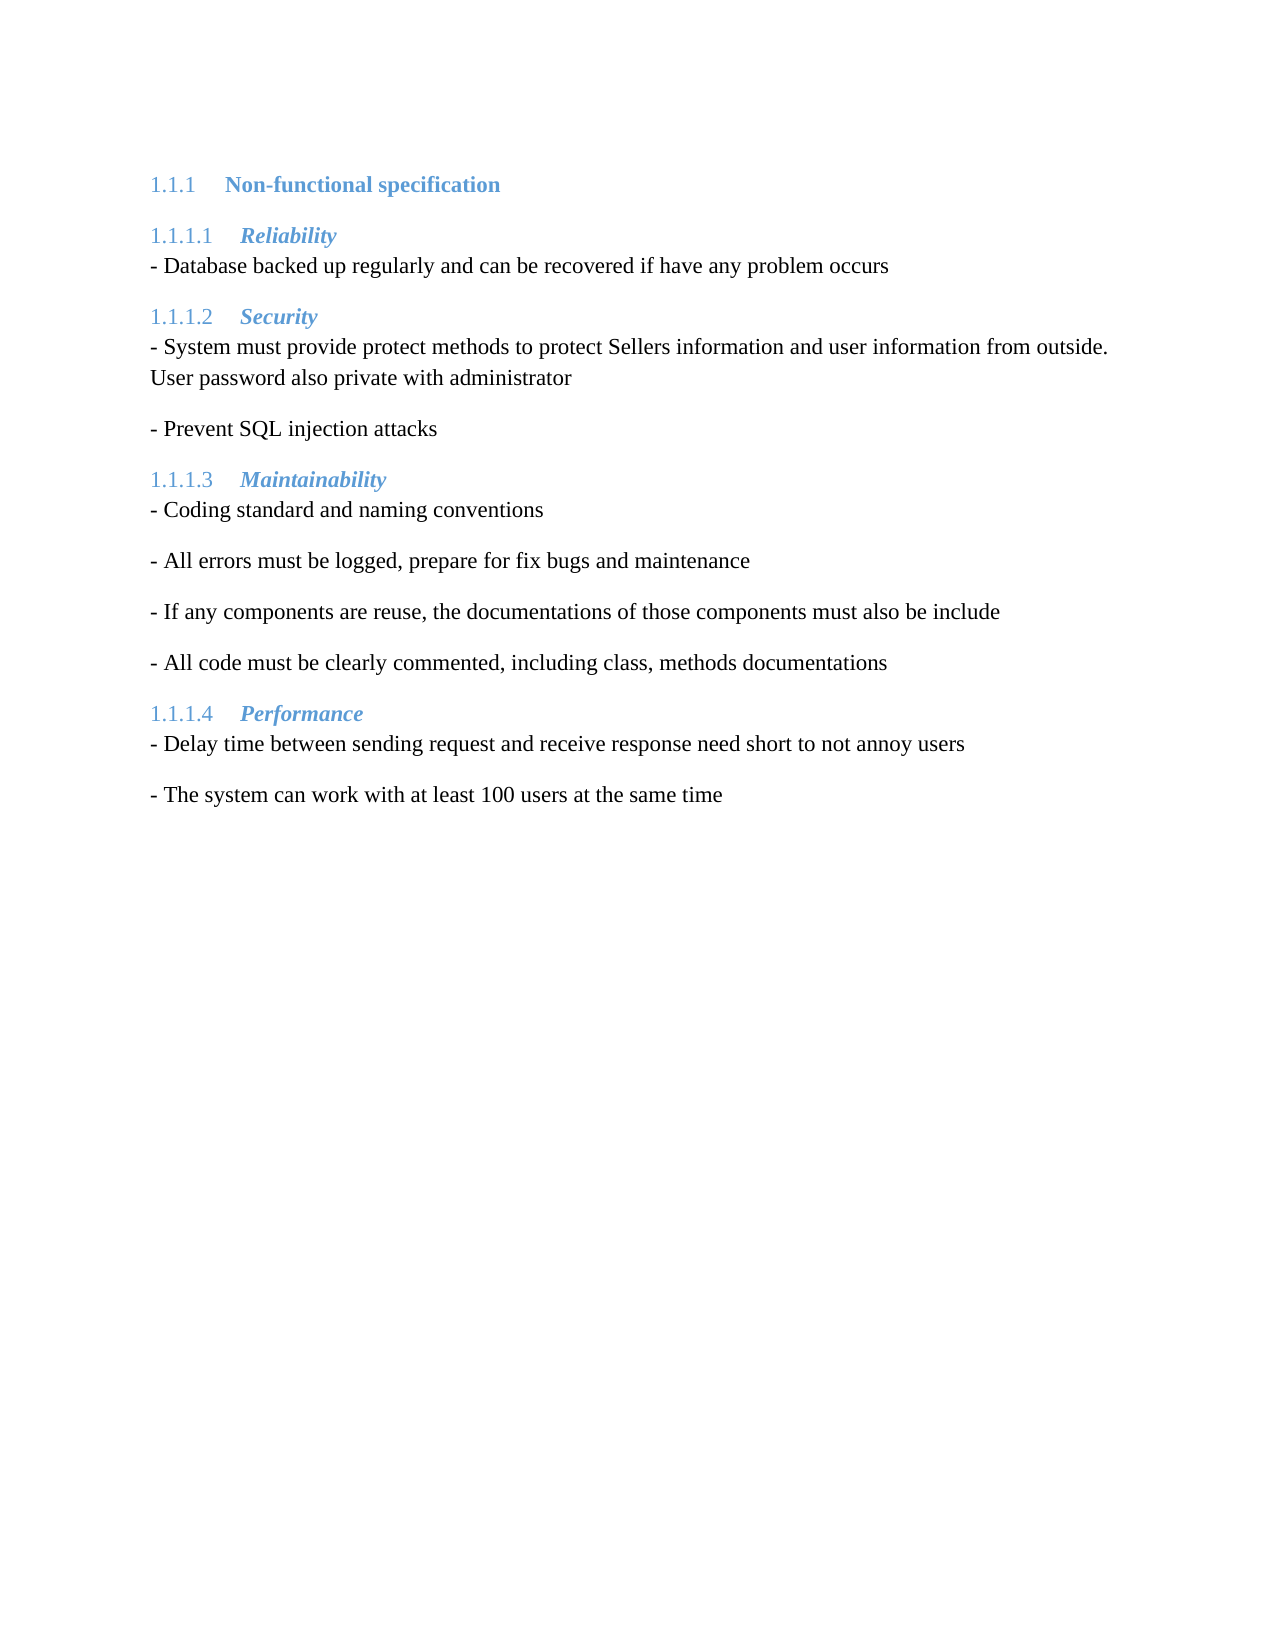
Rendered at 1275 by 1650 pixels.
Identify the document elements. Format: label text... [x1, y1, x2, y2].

text - Coding standard and naming conventions [150, 496, 1125, 522]
subtitle Maintainability [150, 466, 1125, 492]
text - Delay time between sending request and receive response need short to not annoy users [150, 730, 1125, 757]
text - If any components are reuse, the documentations of those components must also be include [150, 598, 1125, 624]
subtitle Non-functional specification [150, 171, 1125, 197]
subtitle Performance [150, 700, 1125, 726]
text - All code must be clearly commented, including class, methods documentations [150, 649, 1125, 675]
subtitle Security [150, 303, 1125, 329]
subtitle Reliability [150, 222, 1125, 248]
text - Database backed up regularly and can be recovered if have any problem occurs [150, 252, 1125, 278]
text - System must provide protect methods to protect Sellers information and user information from outside. User password also private with administrator [150, 333, 1125, 390]
text - Prevent SQL injection attacks [150, 414, 1125, 441]
text - The system can work with at least 100 users at the same time [150, 781, 1125, 808]
text - All errors must be logged, prepare for fix bugs and maintenance [150, 547, 1125, 573]
